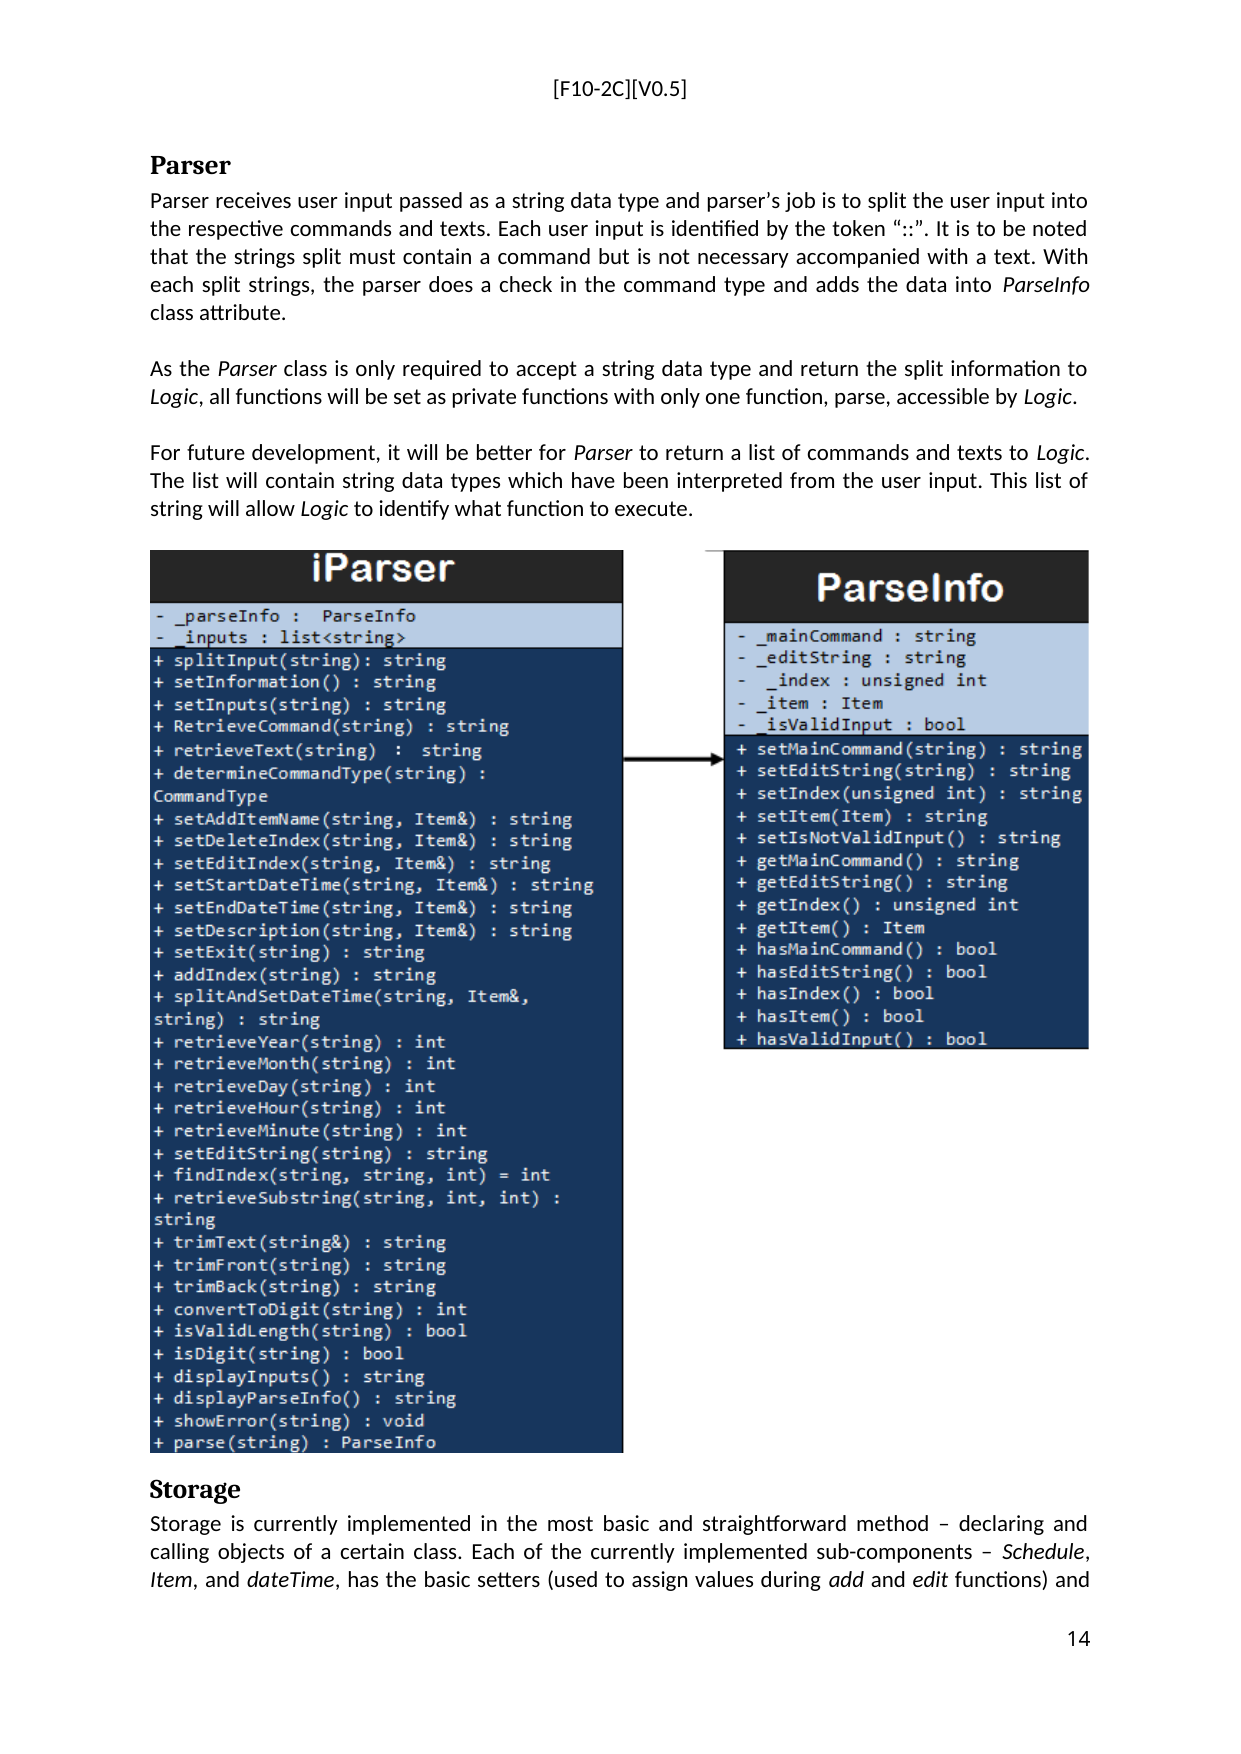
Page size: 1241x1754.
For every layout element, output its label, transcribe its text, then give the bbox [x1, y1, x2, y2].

subtitle Parser [150, 150, 1090, 181]
text For future development, it will be better for Parser to return a list of commands and texts to Logic. The list will contain string data types which have been interpreted from the user input. This list of string will allow Logic to identify what function to execute. [150, 438, 1090, 522]
subtitle Storage [150, 1474, 1090, 1505]
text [150, 1509, 1090, 1593]
picture [150, 550, 1089, 1453]
text As the Parser class is only required to accept a string data type and return the split information to Logic, all functions will be set as private functions with only one function, parse, accessible by Logic. [150, 354, 1090, 410]
text Parser receives user input passed as a string data type and parser’s job is to split the user input into the respective commands and texts. Each user input is identified by the token “::”. It is to be noted that the strings split must contain a command but is not necessary accompanied with a text. With each split strings, the parser does a check in the command type and adds the data into ParseInfo class attribute. [150, 186, 1090, 326]
